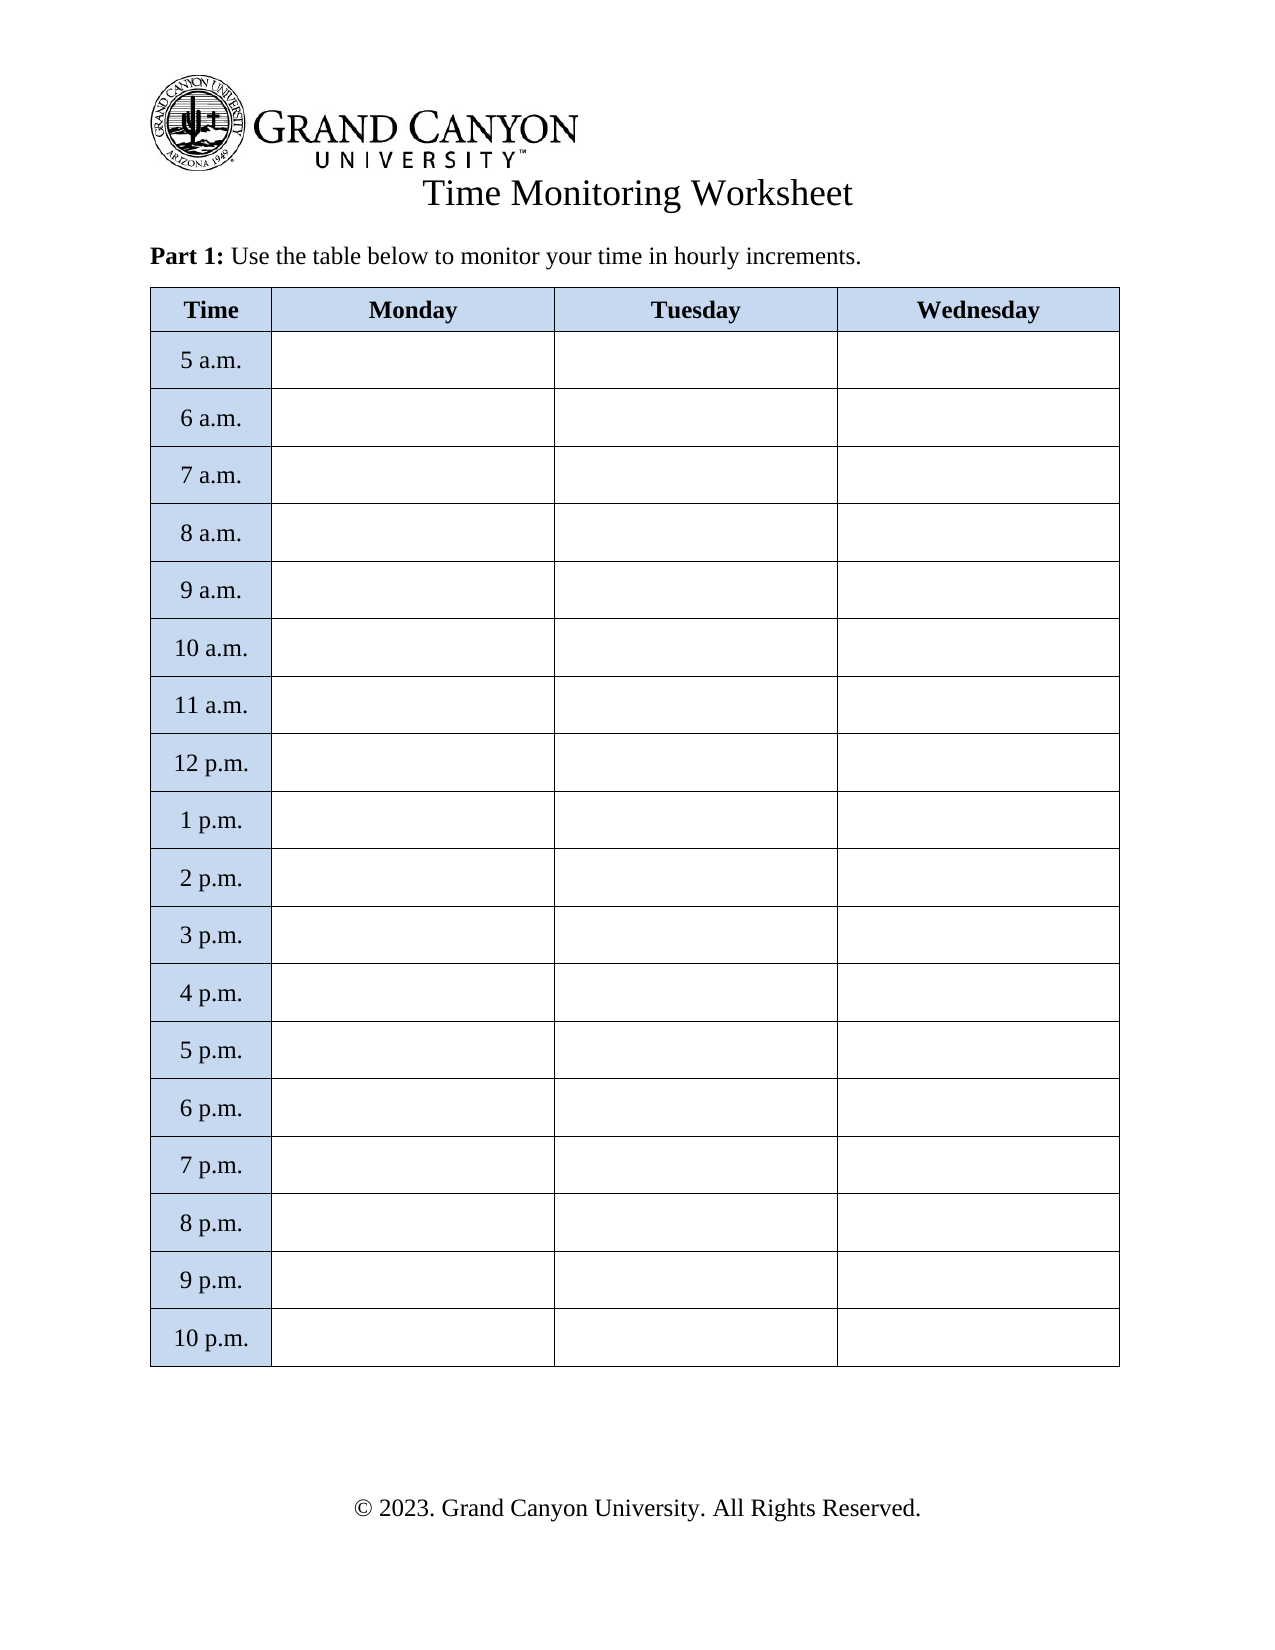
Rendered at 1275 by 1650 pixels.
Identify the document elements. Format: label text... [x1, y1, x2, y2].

table_cell [272, 1079, 554, 1136]
table_cell [272, 1194, 554, 1251]
table_cell [272, 792, 554, 848]
table_cell [272, 1309, 554, 1366]
table_cell 7 a.m. [151, 447, 271, 503]
table_cell [838, 504, 1119, 561]
table_cell [272, 734, 554, 791]
table_cell 6 p.m. [151, 1079, 271, 1136]
table_cell [272, 562, 554, 618]
table_cell 8 p.m. [151, 1194, 271, 1251]
table_cell 3 p.m. [151, 907, 271, 963]
table_cell [838, 734, 1119, 791]
table_cell [838, 1137, 1119, 1193]
table_cell [555, 1309, 837, 1366]
table_header Time [151, 288, 271, 331]
table_cell [555, 447, 837, 503]
table_cell [555, 389, 837, 446]
table_cell [272, 677, 554, 733]
table_cell [555, 1252, 837, 1308]
table_cell [555, 1079, 837, 1136]
table_cell 9 a.m. [151, 562, 271, 618]
table_cell [838, 1022, 1119, 1078]
table_cell 10 a.m. [151, 619, 271, 676]
table_cell [838, 447, 1119, 503]
table_cell [555, 734, 837, 791]
table_cell [838, 332, 1119, 388]
table_cell 4 p.m. [151, 964, 271, 1021]
table_cell 5 p.m. [151, 1022, 271, 1078]
table_cell 10 p.m. [151, 1309, 271, 1366]
table_cell [272, 907, 554, 963]
table_cell [555, 849, 837, 906]
table_cell [838, 1252, 1119, 1308]
table_cell [838, 849, 1119, 906]
table_cell 5 a.m. [151, 332, 271, 388]
table_cell [272, 447, 554, 503]
table_cell 8 a.m. [151, 504, 271, 561]
table_cell 1 p.m. [151, 792, 271, 848]
table_cell [272, 1137, 554, 1193]
table_cell [555, 332, 837, 388]
table_cell [272, 619, 554, 676]
table_cell [838, 1079, 1119, 1136]
table_cell [272, 1252, 554, 1308]
picture [150, 75, 579, 171]
table_cell 12 p.m. [151, 734, 271, 791]
table_cell 6 a.m. [151, 389, 271, 446]
table_cell [555, 1022, 837, 1078]
table_cell 2 p.m. [151, 849, 271, 906]
table_header Monday [272, 288, 554, 331]
table_cell [555, 677, 837, 733]
table_cell [555, 1137, 837, 1193]
table_cell [272, 849, 554, 906]
table_cell [838, 907, 1119, 963]
table_cell [838, 1309, 1119, 1366]
table_cell 7 p.m. [151, 1137, 271, 1193]
text Time Monitoring Worksheet [150, 171, 1125, 214]
table_cell [555, 562, 837, 618]
table_cell [838, 619, 1119, 676]
table_cell [555, 907, 837, 963]
table_cell [555, 1194, 837, 1251]
table_cell [838, 389, 1119, 446]
table_cell [555, 619, 837, 676]
table_cell [272, 964, 554, 1021]
table_cell [555, 504, 837, 561]
table_cell [272, 332, 554, 388]
table_cell [272, 389, 554, 446]
table_header Tuesday [555, 288, 837, 331]
table_cell [838, 1194, 1119, 1251]
table_cell [838, 677, 1119, 733]
table_cell 11 a.m. [151, 677, 271, 733]
table_cell 9 p.m. [151, 1252, 271, 1308]
table_cell [555, 792, 837, 848]
table_cell [838, 562, 1119, 618]
table_cell [272, 1022, 554, 1078]
text Part 1: Use the table below to monitor your time in hourly increments. [150, 241, 1125, 270]
table_cell [272, 504, 554, 561]
table_cell [555, 964, 837, 1021]
table_header Wednesday [838, 288, 1119, 331]
table_cell [838, 792, 1119, 848]
table_cell [838, 964, 1119, 1021]
